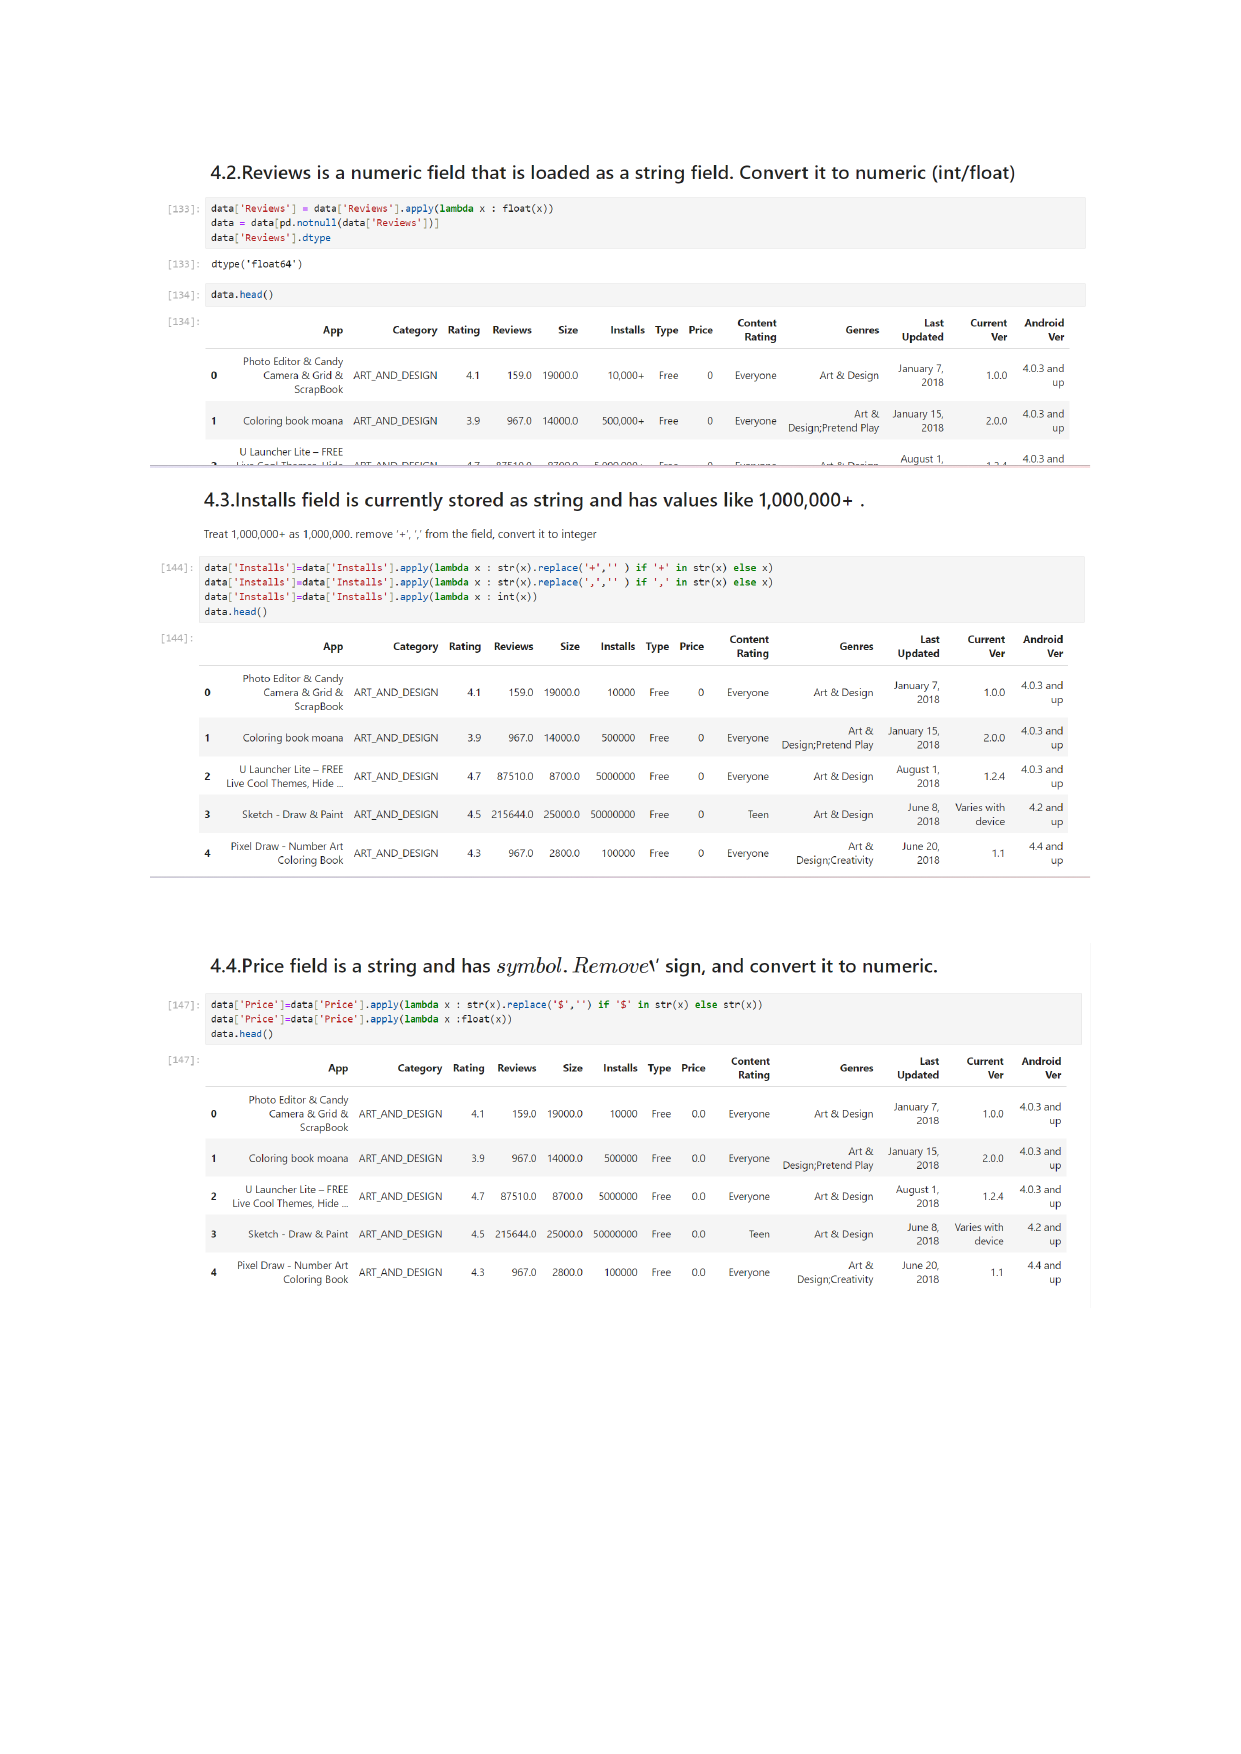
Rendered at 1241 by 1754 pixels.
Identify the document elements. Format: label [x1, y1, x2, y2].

picture [150, 486, 1091, 878]
picture [150, 943, 1091, 1308]
picture [150, 150, 1091, 468]
